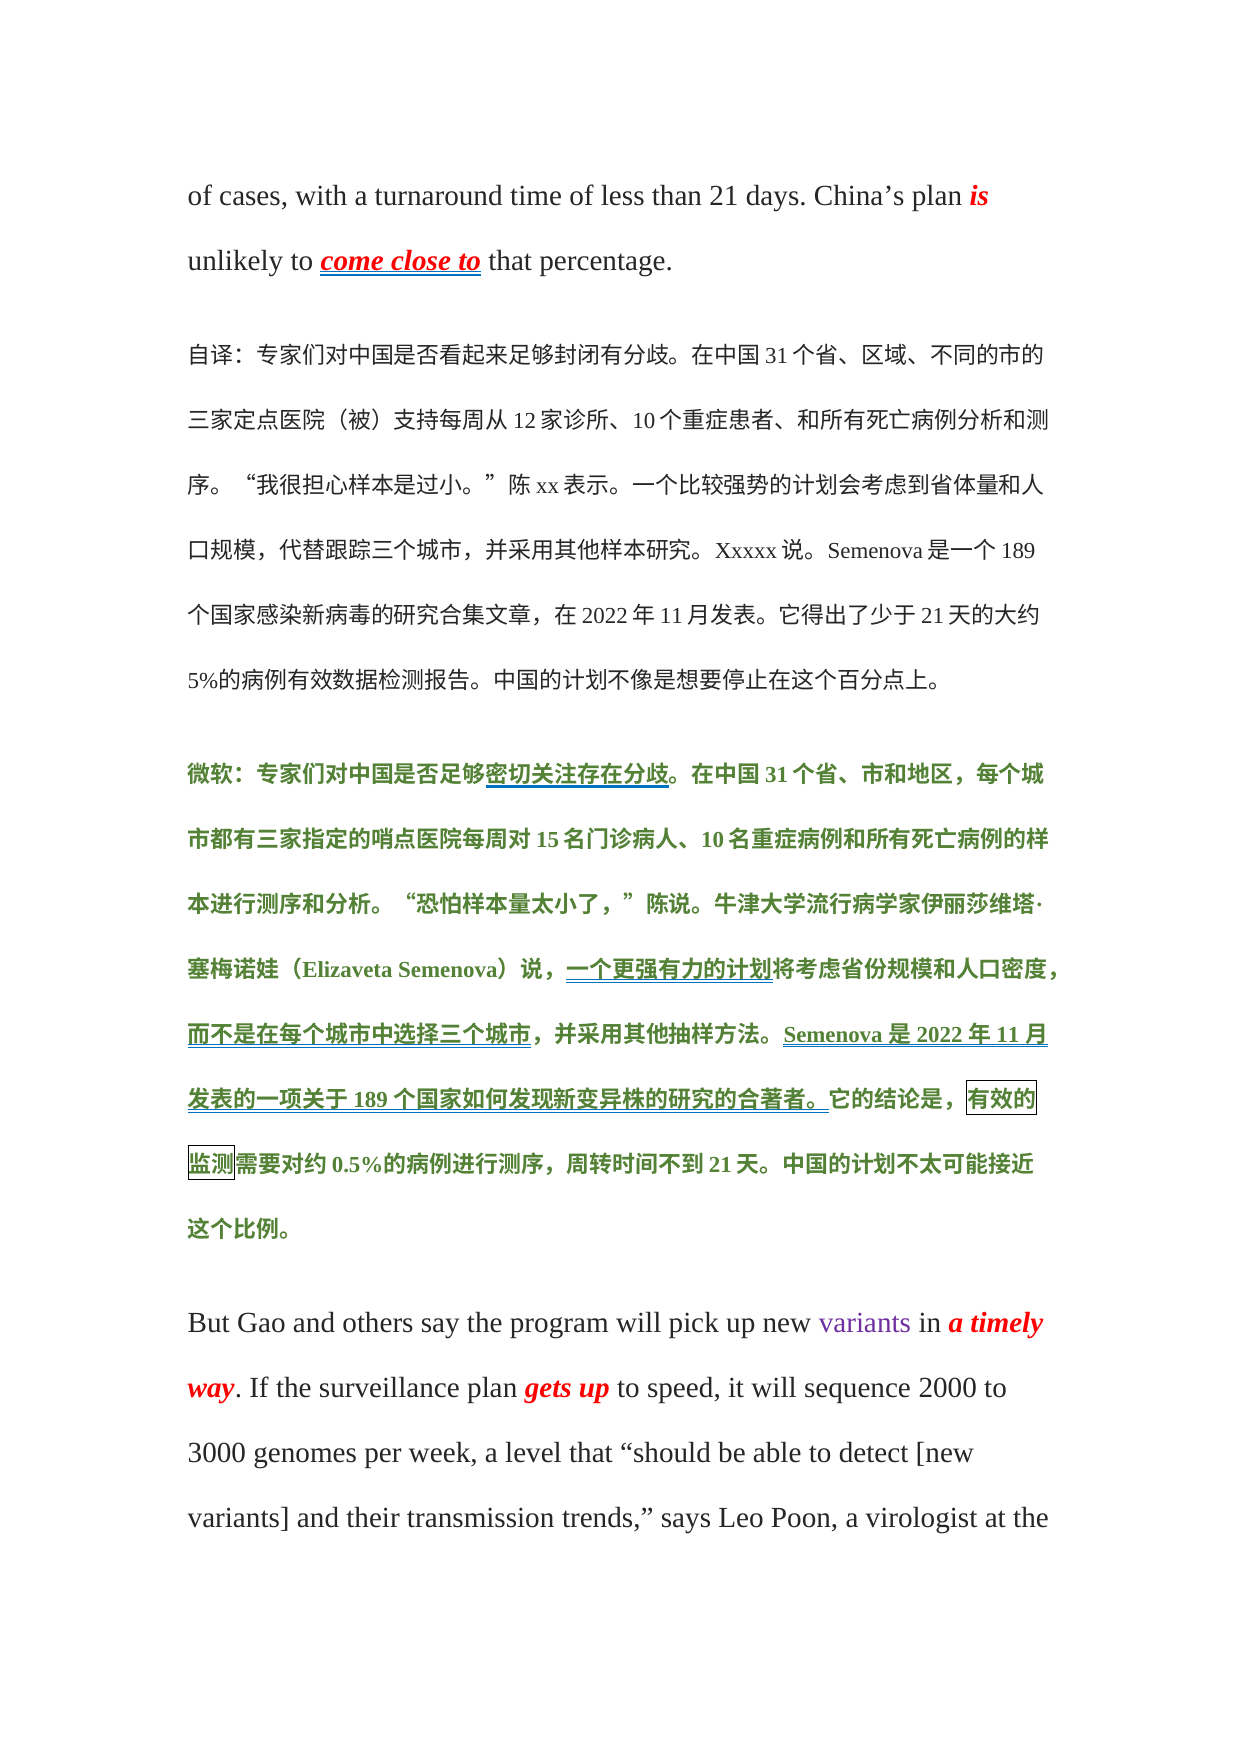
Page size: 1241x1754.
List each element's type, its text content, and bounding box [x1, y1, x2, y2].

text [187, 1289, 1053, 1549]
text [187, 162, 1053, 292]
text 自译：专家们对中国是否看起来足够封闭有分歧。在中国31个省、区域、不同的市的三家定点医院（被）支持每周从12家诊所、10个重症患者、和所有死亡病例分析和测序。“我很担心样本是过小。”陈xx表示。一个比较强势的计划会考虑到省体量和人口规模，代替跟踪三个城市，并采用其他样本研究。Xxxxx说。Semenova是一个189个国家感染新病毒的研究合集文章，在2022年11月发表。它得出了少于21天的大约5%的病例有效数据检测报告。中国的计划不像是想要停止在这个百分点上。 [187, 321, 1053, 711]
text 微软：专家们对中国是否足够密切关注存在分歧。在中国31个省、市和地区，每个城市都有三家指定的哨点医院每周对15名门诊病人、10名重症病例和所有死亡病例的样本进行测序和分析。“恐怕样本量太小了，”陈说。牛津大学流行病学家伊丽莎维塔·塞梅诺娃（Elizaveta Semenova）说，一个更强有力的计划将考虑省份规模和人口密度，而不是在每个城市中选择三个城市，并采用其他抽样方法。Semenova 是 2022 年 11 月发表的一项关于 189 个国家如何发现新变异株的研究的合著者。它的结论是，有效的监测需要对约0.5%的病例进行测序，周转时间不到21天。中国的计划不太可能接近这个比例。 [187, 740, 1053, 1260]
